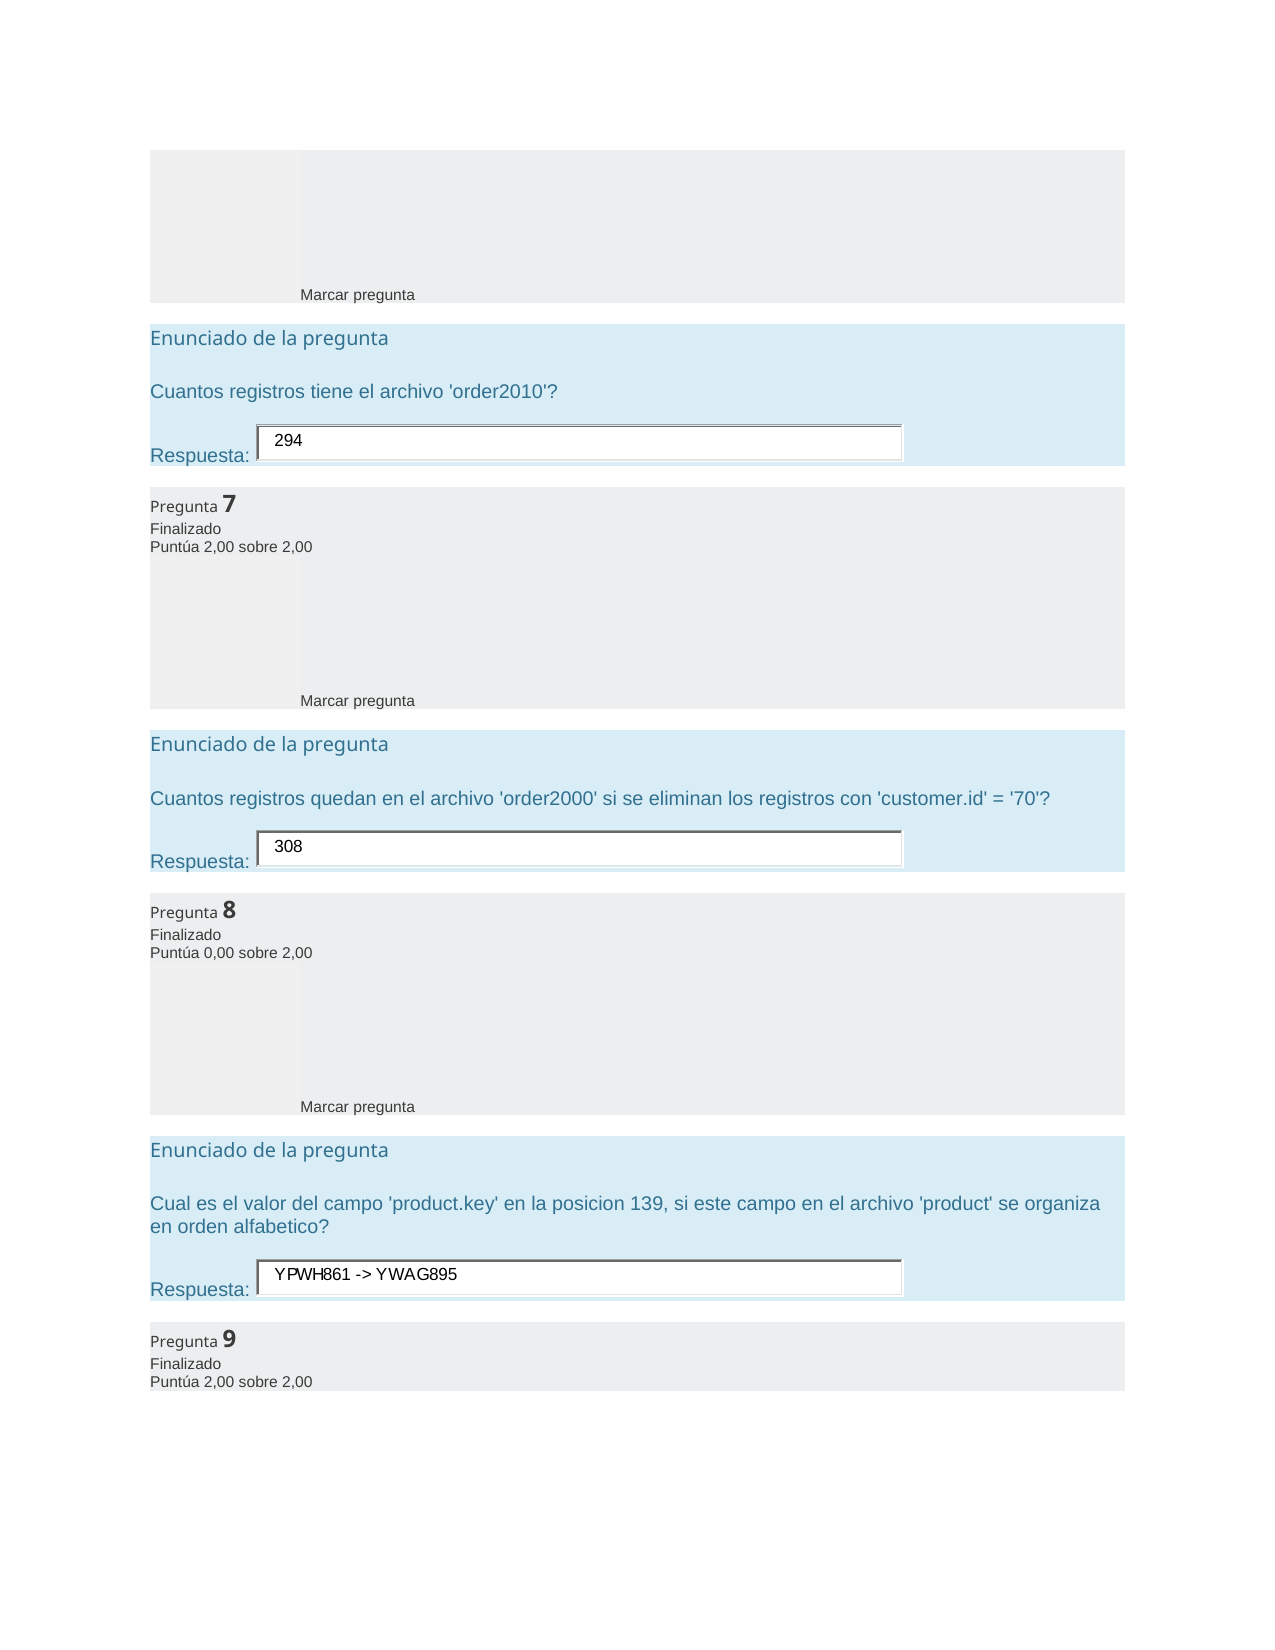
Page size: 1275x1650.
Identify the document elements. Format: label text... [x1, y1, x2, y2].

text Cuantos registros tiene el archivo 'order2010'? [150, 380, 1125, 403]
text Respuesta: [150, 830, 1125, 872]
text Respuesta: [150, 1258, 1125, 1301]
text Puntúa 2,00 sobre 2,00 [150, 538, 1125, 556]
text Cual es el valor del campo 'product.key' en la posicion 139, si este campo en el archivo 'product' se organiza en orden alfabetico? [150, 1192, 1125, 1238]
text Cuantos registros quedan en el archivo 'order2000' si se eliminan los registros con 'customer.id' = '70'? [150, 786, 1125, 809]
text Marcar pregunta [150, 556, 1125, 709]
text Finalizado [150, 926, 1125, 944]
text Pregunta 9 [150, 1322, 1125, 1354]
text Enunciado de la pregunta [150, 1136, 1125, 1163]
text Pregunta 7 [150, 487, 1125, 520]
text Puntúa 0,00 sobre 2,00 [150, 944, 1125, 962]
text Enunciado de la pregunta [150, 324, 1125, 351]
text Finalizado [150, 520, 1125, 538]
text Marcar pregunta [150, 962, 1125, 1115]
text Puntúa 2,00 sobre 2,00 [150, 1372, 1125, 1391]
text Marcar pregunta [150, 150, 1125, 303]
text Pregunta 8 [150, 893, 1125, 926]
text Enunciado de la pregunta [150, 730, 1125, 757]
text Finalizado [150, 1354, 1125, 1372]
text Respuesta: [150, 424, 1125, 466]
